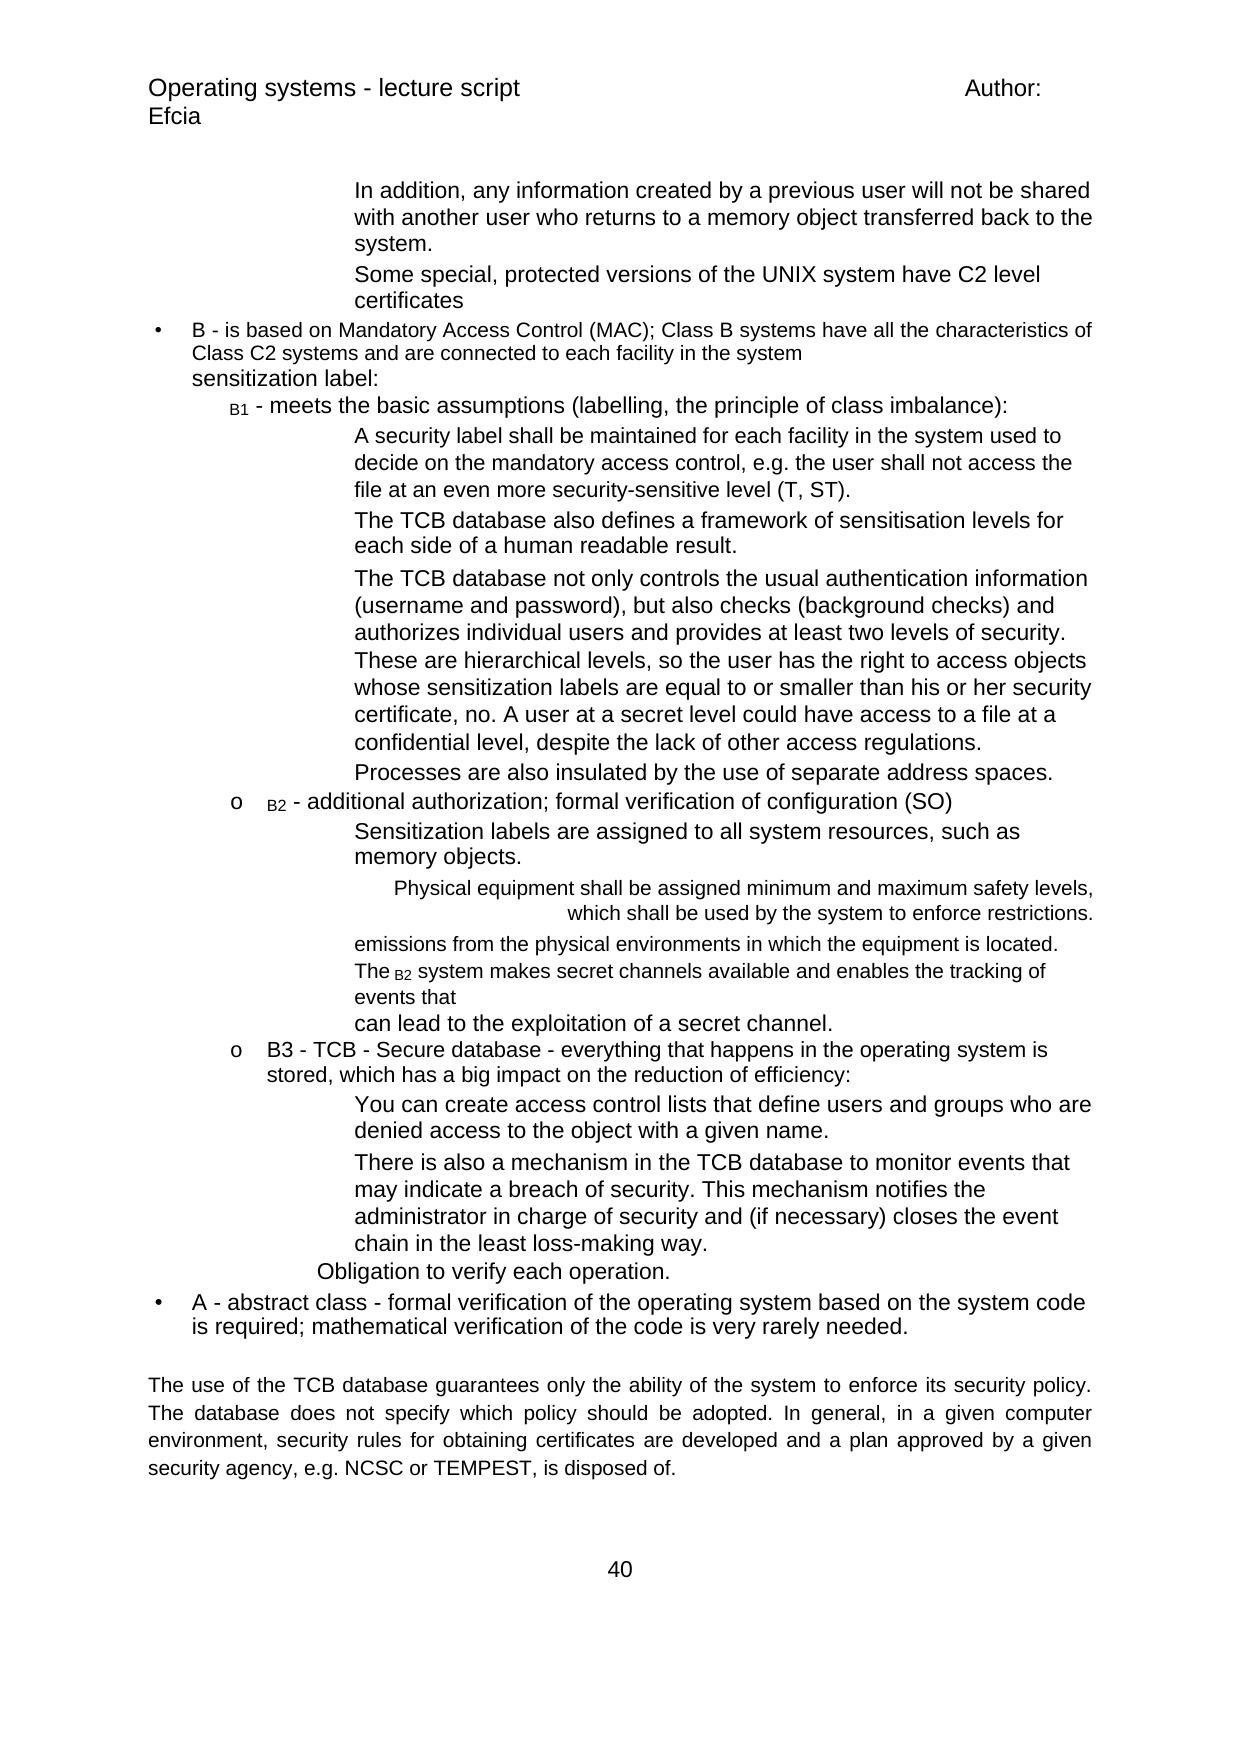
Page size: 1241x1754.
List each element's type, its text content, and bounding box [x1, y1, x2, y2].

text sensitization label: [192, 365, 1094, 392]
text Sensitization labels are assigned to all system resources, such as memory objects. [354, 819, 1094, 870]
text The use of the TCB database guarantees only the ability of the system to enforce its security policy. The database does not specify which policy should be adopted. In general, in a given computer environment, security rules for obtaining certificates are developed and a plan approved by a given security agency, e.g. NCSC or TEMPEST, is disposed of. [148, 1373, 1094, 1479]
text Processes are also insulated by the use of separate address spaces. [354, 761, 1092, 786]
text Obligation to verify each operation. [317, 1258, 1094, 1285]
list A - abstract class - formal verification of the operating system based on the system code is required; mathematical verification of the code is very rarely needed. [154, 1291, 1094, 1339]
text Physical equipment shall be assigned minimum and maximum safety levels, which shall be used by the system to enforce restrictions. [354, 875, 1094, 926]
list B - is based on Mandatory Access Control (MAC); Class B systems have all the characteristics of Class C2 systems and are connected to each facility in the system [154, 319, 1094, 365]
text Some special, protected versions of the UNIX system have C2 level certificates [354, 262, 1094, 314]
text can lead to the exploitation of a secret channel. [354, 1009, 1094, 1036]
list B2 - additional authorization; formal verification of configuration (SO) [229, 786, 1094, 815]
text 40 [148, 1556, 1092, 1583]
text You can create access control lists that define users and groups who are denied access to the object with a given name. [354, 1092, 1094, 1143]
text There is also a mechanism in the TCB database to monitor events that may indicate a breach of security. This mechanism notifies the administrator in charge of security and (if necessary) closes the event chain in the least loss-making way. [354, 1148, 1094, 1256]
text The TCB database also defines a framework of sensitisation levels for each side of a human readable result. [354, 508, 1094, 559]
list B3 - TCB - Secure database - everything that happens in the operating system is stored, which has a big impact on the reduction of efficiency: [229, 1036, 1094, 1087]
text In addition, any information created by a previous user will not be shared with another user who returns to a memory object transferred back to the system. [354, 178, 1094, 257]
text B1 - meets the basic assumptions (labelling, the principle of class imbalance): [229, 392, 1094, 419]
text Operating systems - lecture script Author: Efcia [148, 73, 1094, 130]
text emissions from the physical environments in which the equipment is located. The B2 system makes secret channels available and enables the tracking of events that [354, 931, 1094, 1009]
text The TCB database not only controls the usual authentication information (username and password), but also checks (background checks) and authorizes individual users and provides at least two levels of security. These are hierarchical levels, so the user has the right to access objects whose sensitization labels are equal to or smaller than his or her security certificate, no. A user at a secret level could have access to a file at a confidential level, despite the lack of other access regulations. [354, 564, 1094, 756]
text A security label shall be maintained for each facility in the system used to decide on the mandatory access control, e.g. the user shall not access the file at an even more security-sensitive level (T, ST). [354, 423, 1094, 503]
